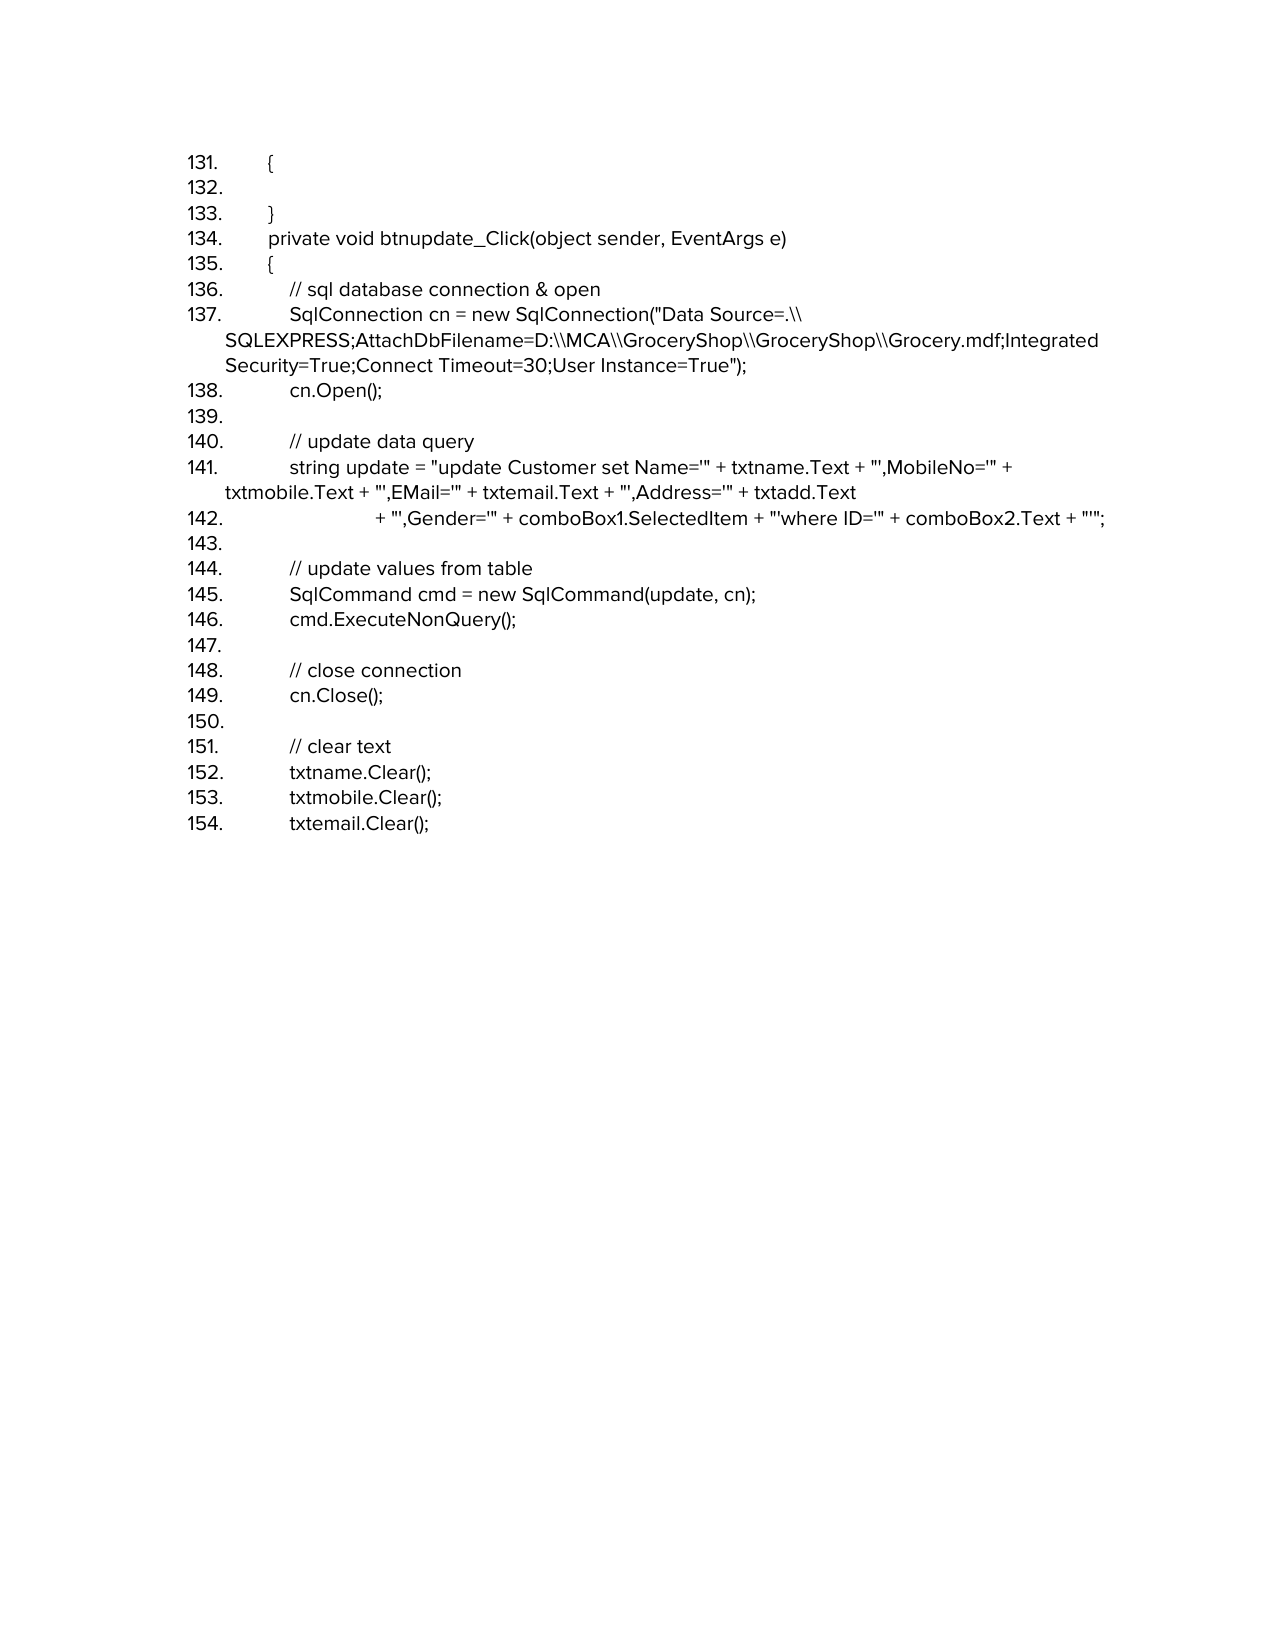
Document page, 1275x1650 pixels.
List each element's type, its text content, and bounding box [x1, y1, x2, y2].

subtitle private void btnupdate_Click(object sender, EventArgs e) [187, 226, 1125, 252]
subtitle cn.Close(); [187, 684, 1125, 709]
subtitle // sql database connection & open [187, 277, 1125, 302]
subtitle // clear text [187, 734, 1125, 760]
subtitle string update = "update Customer set Name='" + txtname.Text + "',MobileNo='" + txtmobile.Text + "',EMail='" + txtemail.Text + "',Address='" + txtadd.Text [187, 455, 1125, 506]
subtitle + "',Gender='" + comboBox1.SelectedItem + "'where ID='" + comboBox2.Text + "'"; [187, 506, 1125, 531]
subtitle cmd.ExecuteNonQuery(); [187, 607, 1125, 633]
subtitle // update values from table [187, 557, 1125, 582]
subtitle cn.Open(); [187, 379, 1125, 404]
subtitle { [187, 252, 1125, 277]
subtitle txtemail.Clear(); [187, 811, 1125, 836]
subtitle txtmobile.Clear(); [187, 785, 1125, 811]
subtitle } [187, 201, 1125, 226]
subtitle txtname.Clear(); [187, 760, 1125, 785]
subtitle // close connection [187, 658, 1125, 684]
subtitle // update data query [187, 429, 1125, 455]
subtitle { [187, 150, 1125, 175]
subtitle SqlConnection cn = new SqlConnection("Data Source=.\\SQLEXPRESS;AttachDbFilename=D:\\MCA\\GroceryShop\\GroceryShop\\Grocery.mdf;Integrated Security=True;Connect Timeout=30;User Instance=True"); [187, 302, 1125, 379]
subtitle SqlCommand cmd = new SqlCommand(update, cn); [187, 582, 1125, 607]
